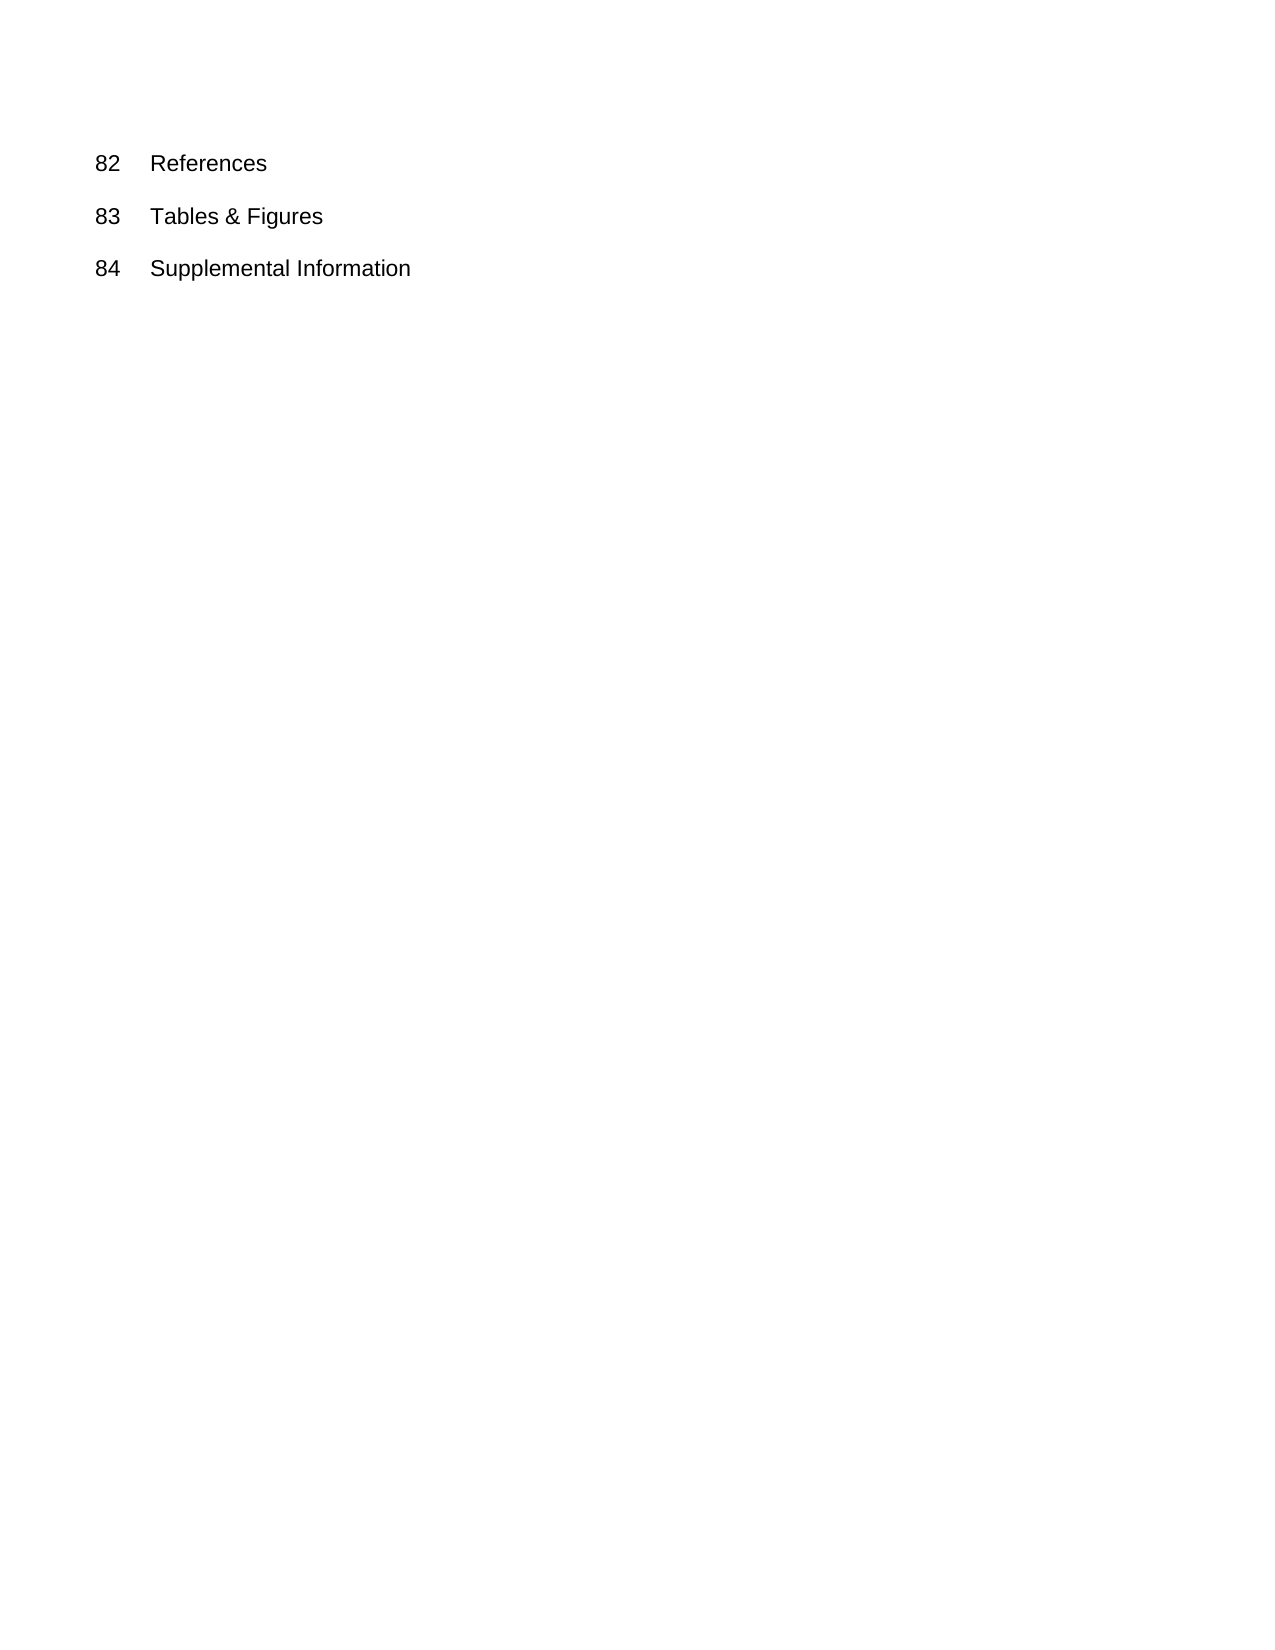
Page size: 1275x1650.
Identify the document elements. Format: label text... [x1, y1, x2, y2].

text Supplemental Information [150, 255, 1125, 282]
text References [150, 150, 1125, 176]
text Tables & Figures [150, 203, 1125, 229]
